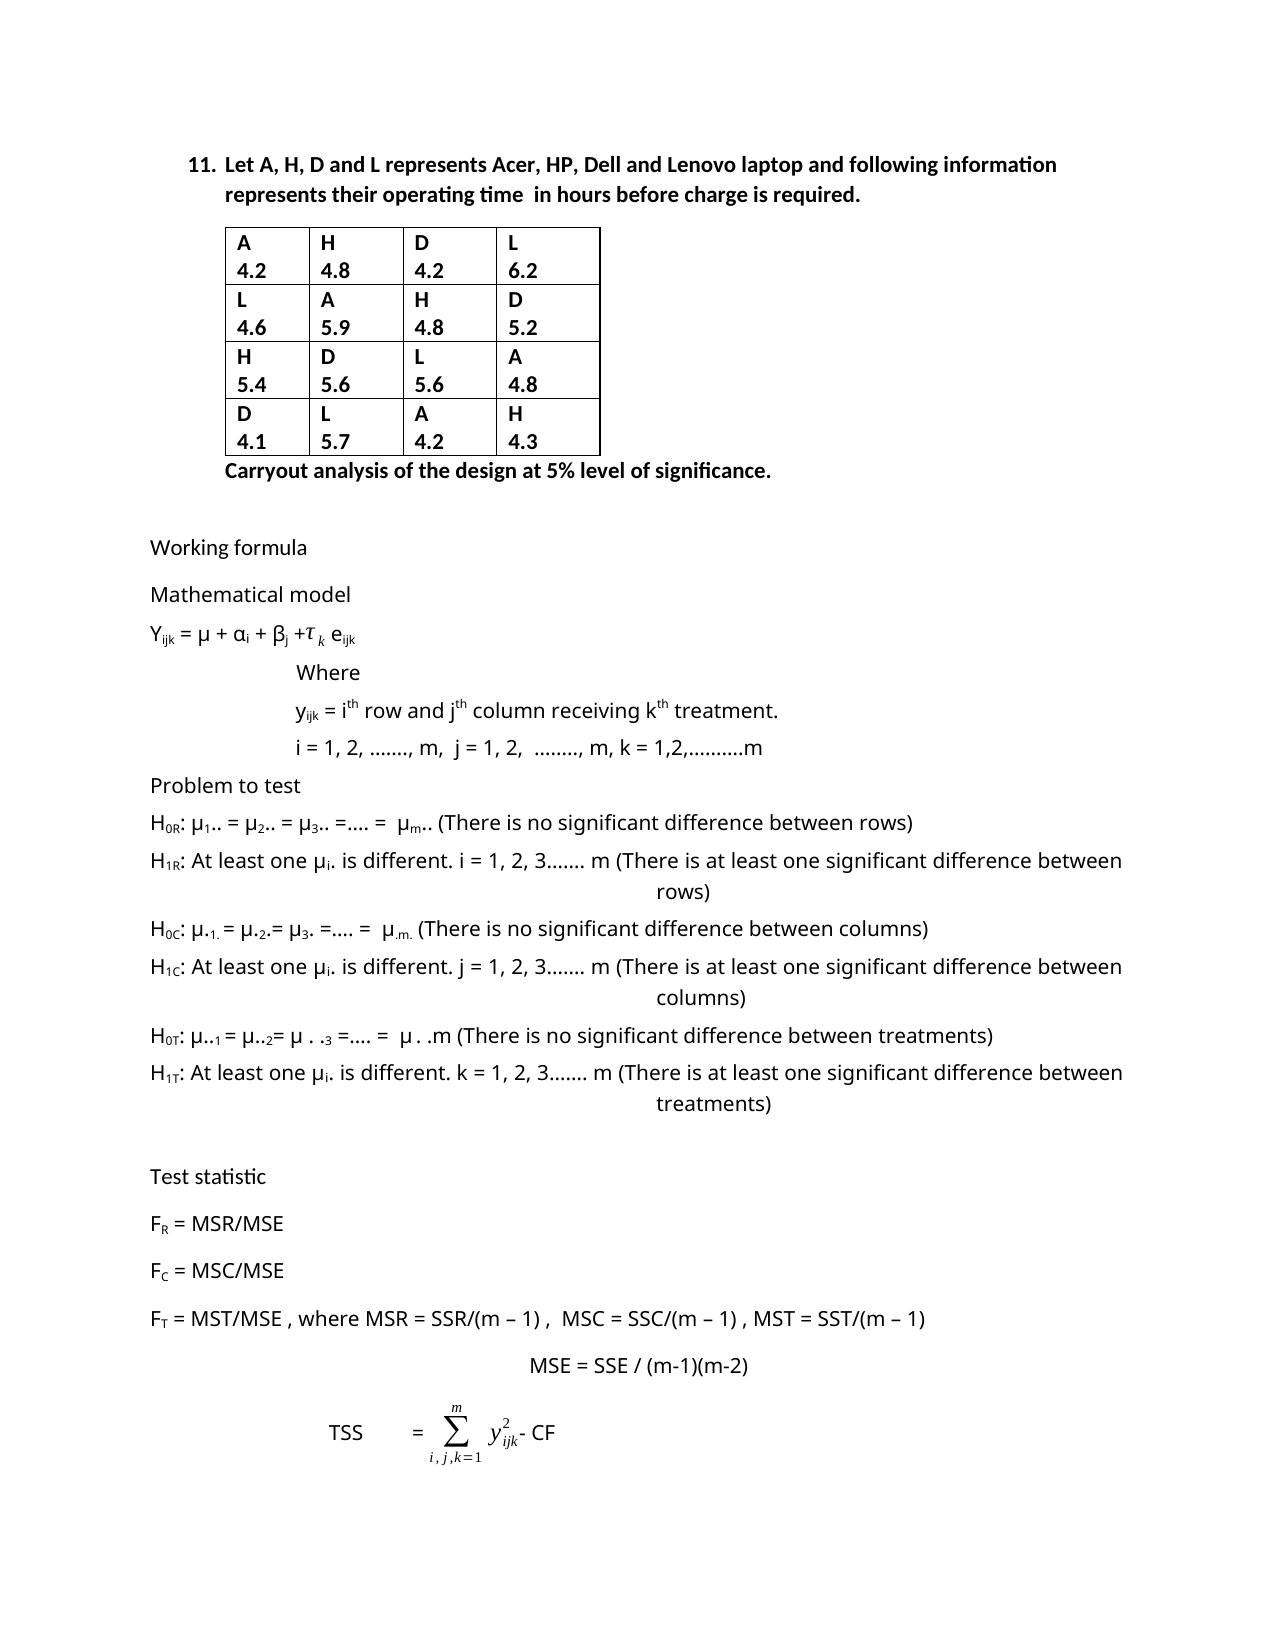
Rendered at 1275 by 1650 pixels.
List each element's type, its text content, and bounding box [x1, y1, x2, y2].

text H1T: At least one μᵢ. is different. k = 1, 2, 3……. m (There is at least one significant difference between treatments) [150, 1058, 1125, 1118]
table_cell A 4.2 [404, 399, 496, 455]
text Mathematical model [150, 580, 1125, 609]
table_header A 4.2 [226, 228, 309, 284]
text Problem to test [150, 771, 1125, 799]
table_cell H 4.3 [497, 399, 599, 455]
table_cell D 4.1 [226, 399, 309, 455]
table_cell A 5.9 [310, 285, 403, 341]
text H0R: μ1.. = μ2.. = μ3.. =…. = μm.. (There is no significant difference between rows) [150, 808, 1125, 837]
text MSE = SSE / (m-1)(m-2) [150, 1351, 1125, 1380]
table_header H 4.8 [310, 228, 403, 284]
table_cell D 5.2 [497, 285, 599, 341]
text H0C: μ.1. = μ.2.= μ3. =…. = μ.m. (There is no significant difference between columns) [150, 914, 1125, 943]
table_header D 4.2 [404, 228, 496, 284]
text FR = MSR/MSE [150, 1209, 1125, 1238]
text yijk = ith row and jth column receiving kth treatment. [150, 696, 1125, 724]
table_cell L 4.6 [226, 285, 309, 341]
table_header L 6.2 [497, 228, 599, 284]
table_cell D 5.6 [310, 342, 403, 398]
table_cell H 4.8 [404, 285, 496, 341]
list Carryout analysis of the design at 5% level of significance. [225, 456, 1125, 484]
text Where [150, 658, 1125, 687]
table_cell A 4.8 [497, 342, 599, 398]
text i = 1, 2, ……., m, j = 1, 2, …….., m, k = 1,2,……….m [150, 733, 1125, 762]
text Yijk = μ + αᵢ + βj + eijk [150, 618, 1125, 649]
text Working formula [150, 533, 1125, 562]
text H1C: At least one μᵢ. is different. j = 1, 2, 3……. m (There is at least one significant difference between columns) [150, 952, 1125, 1012]
text Test statistic [150, 1162, 1125, 1191]
text H1R: At least one μᵢ. is different. i = 1, 2, 3……. m (There is at least one significant difference between rows) [150, 846, 1125, 906]
text FC = MSC/MSE [150, 1257, 1125, 1285]
table_cell H 5.4 [226, 342, 309, 398]
text TSS = - CF [150, 1398, 1125, 1466]
text FT = MST/MSE , where MSR = SSR/(m – 1) , MSC = SSC/(m – 1) , MST = SST/(m – 1) [150, 1304, 1125, 1332]
table_cell L 5.7 [310, 399, 403, 455]
text H0T: μ..1 = μ..2= μ . .3 =…. = μ . .m (There is no significant difference between treatments) [150, 1021, 1125, 1049]
list Let A, H, D and L represents Acer, HP, Dell and Lenovo laptop and following information represents their operating time in hours before charge is required. [187, 150, 1125, 208]
table_cell L 5.6 [404, 342, 496, 398]
